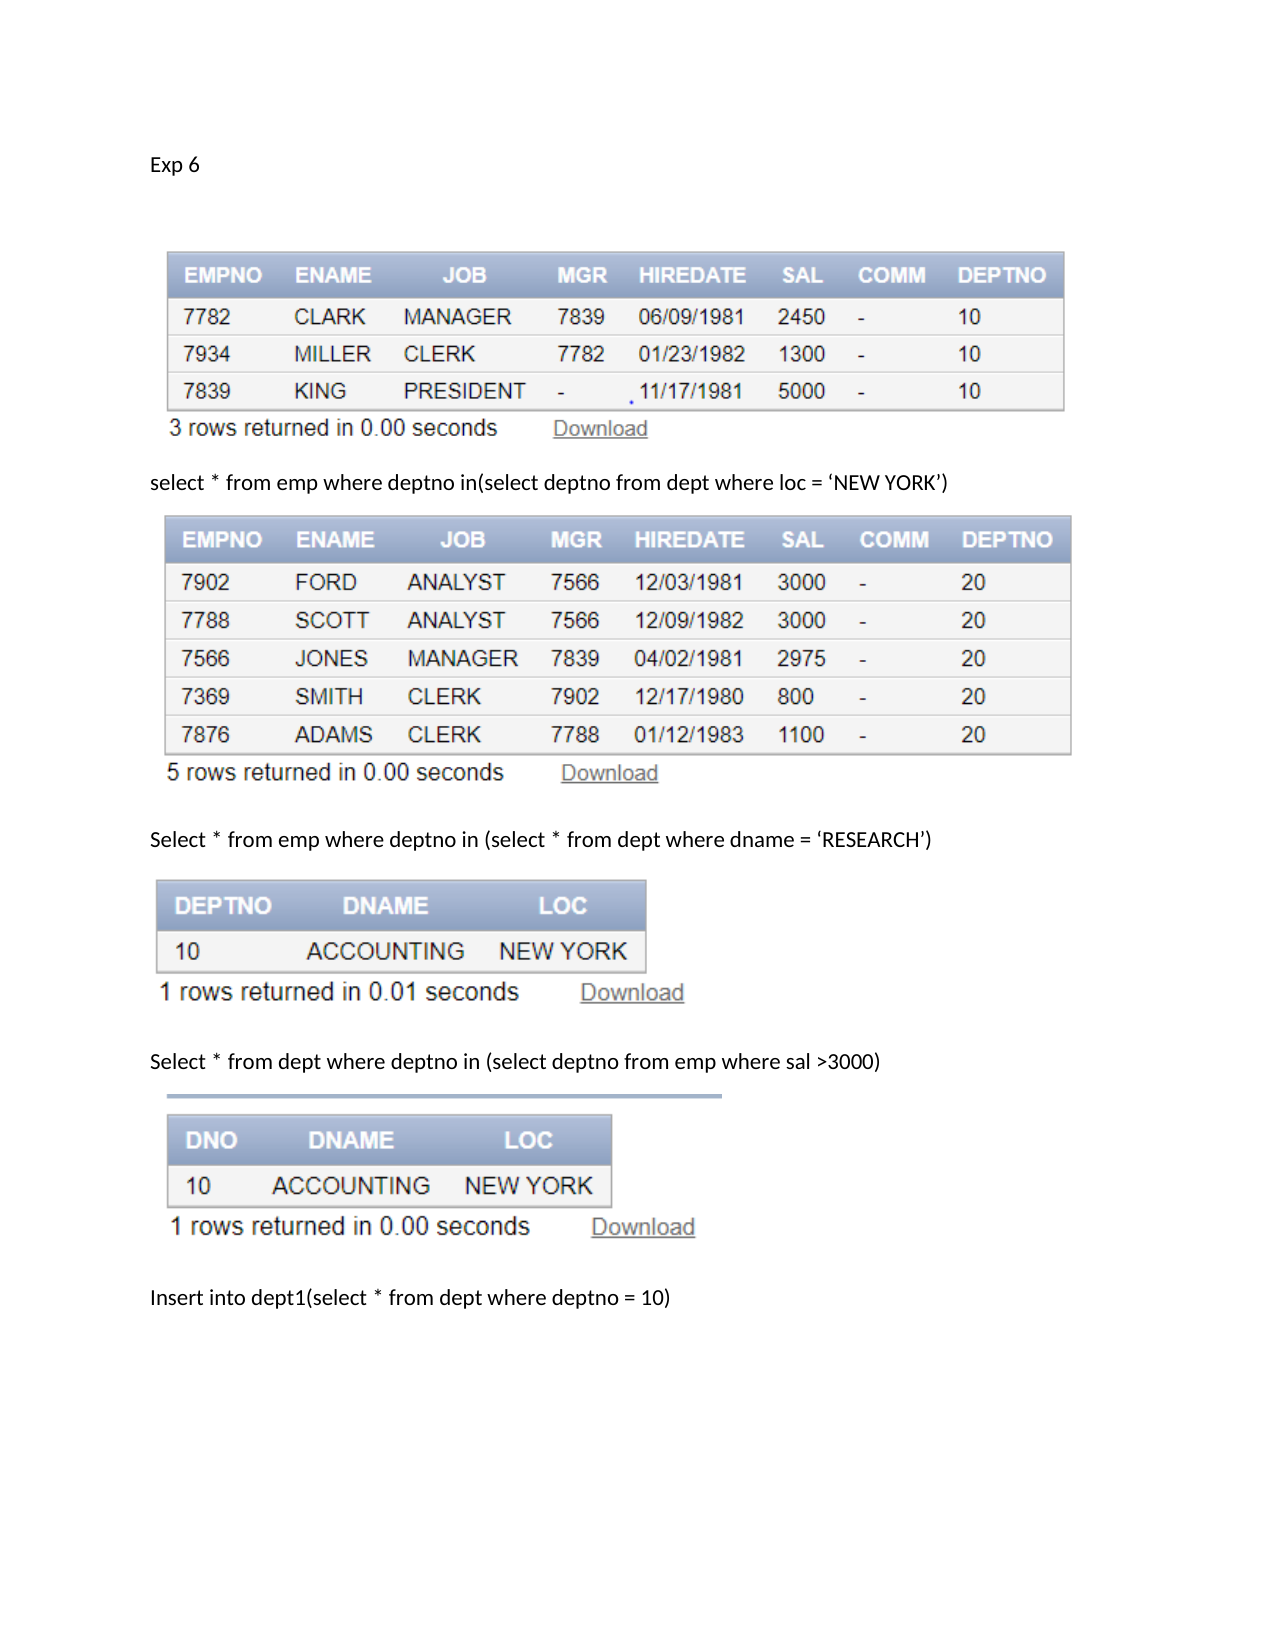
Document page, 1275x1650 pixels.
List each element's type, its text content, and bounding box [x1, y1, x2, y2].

picture [150, 1094, 722, 1265]
text Insert into dept1(select * from dept where deptno = 10) [150, 1283, 1125, 1311]
picture [150, 872, 747, 1029]
text select * from emp where deptno in(select deptno from dept where loc = ‘NEW YORK’) [150, 466, 1125, 496]
text Select * from emp where deptno in (select * from dept where dname = ‘RESEARCH’) [150, 825, 1125, 853]
text Select * from dept where deptno in (select deptno from emp where sal >3000) [150, 1047, 1125, 1075]
picture [150, 514, 1125, 807]
picture [150, 243, 1125, 466]
text Exp 6 [150, 150, 1125, 178]
